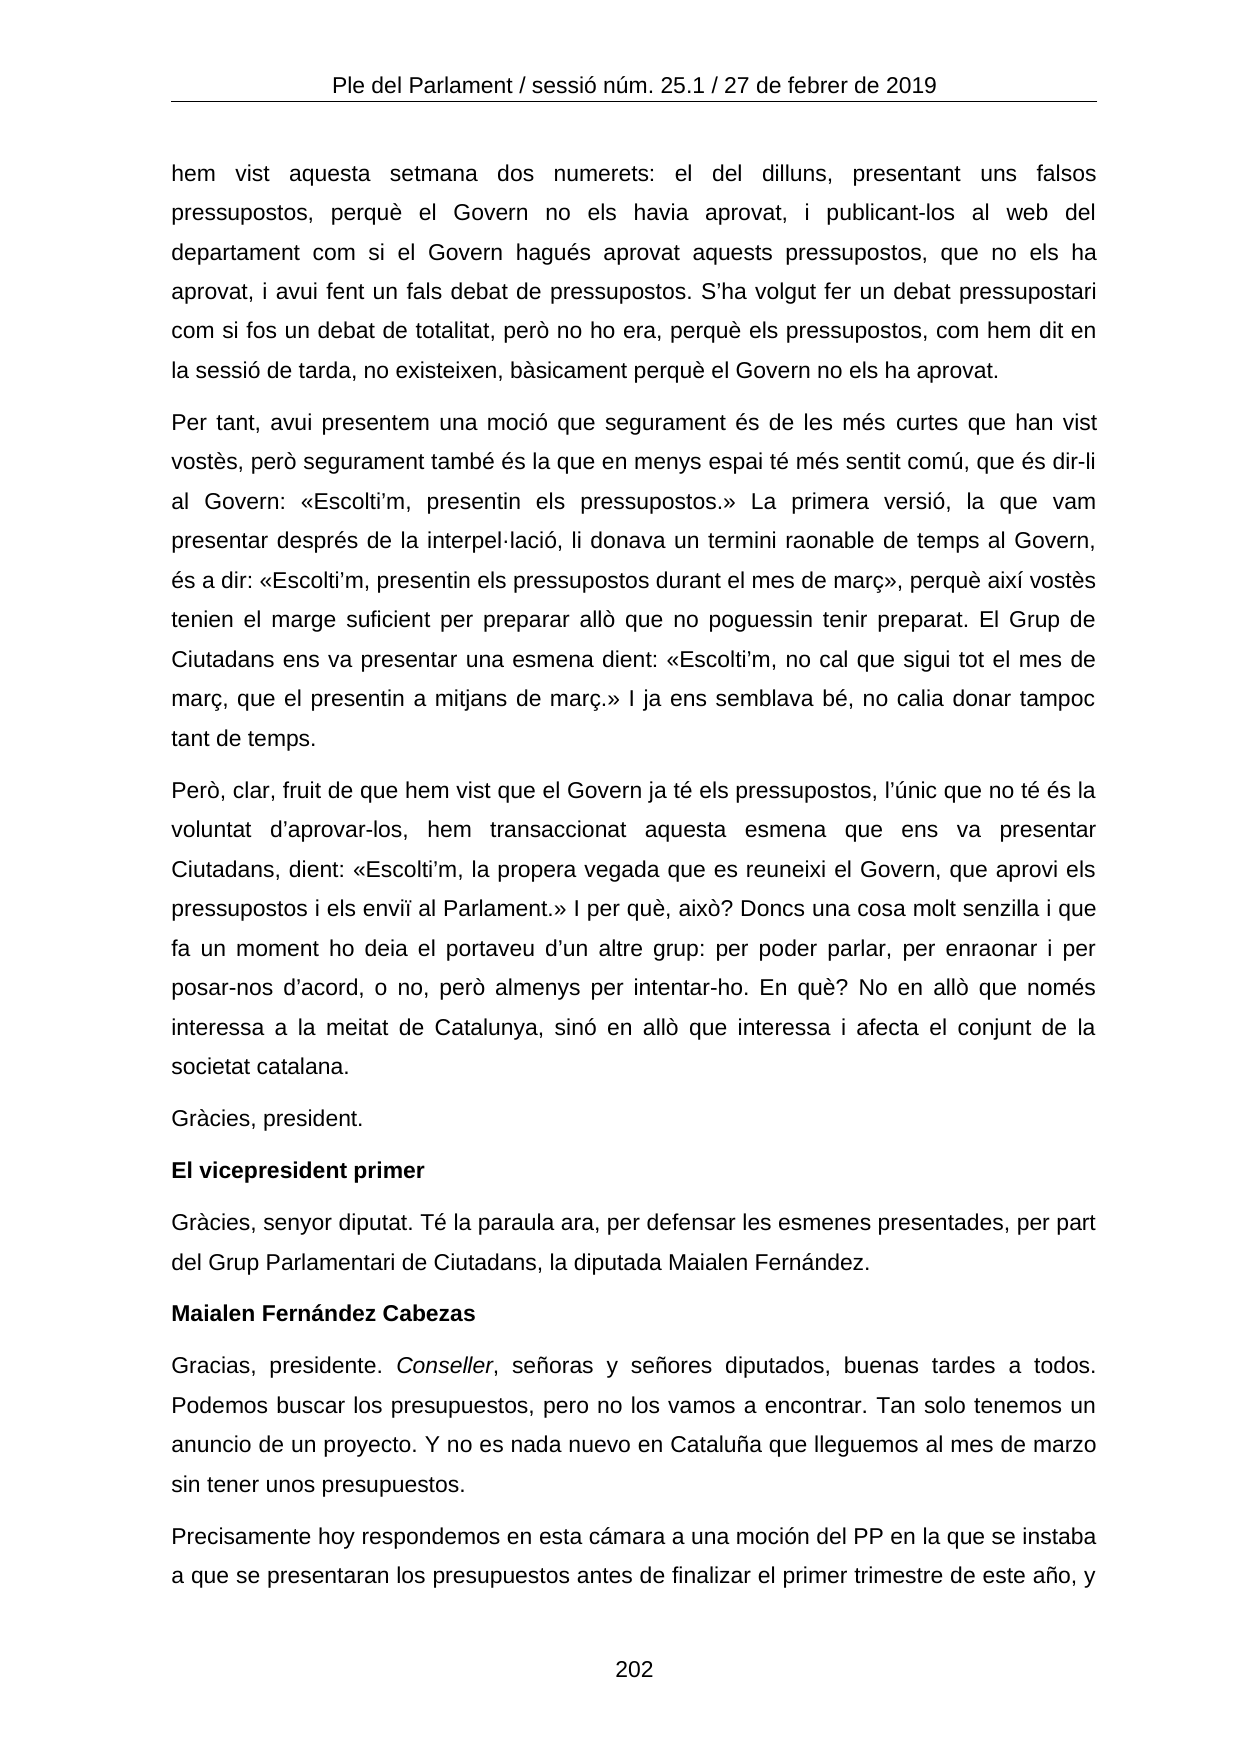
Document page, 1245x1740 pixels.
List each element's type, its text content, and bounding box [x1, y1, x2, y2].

text Per tant, avui presentem una moció que segurament és de les més curtes que han vist vostès, però segurament també és la que en menys espai té més sentit comú, que és dir-li al Govern: «Escolti’m, presentin els pressupostos.» La primera versió, la que vam presentar després de la interpel·lació, li donava un termini raonable de temps al Govern, és a dir: «Escolti’m, presentin els pressupostos durant el mes de març», perquè així vostès tenien el marge suficient per preparar allò que no poguessin tenir preparat. El Grup de Ciutadans ens va presentar una esmena dient: «Escolti’m, no cal que sigui tot el mes de març, que el presentin a mitjans de març.» I ja ens semblava bé, no calia donar tampoc tant de temps. [171, 409, 1097, 751]
text Gràcies, senyor diputat. Té la paraula ara, per defensar les esmenes presentades, per part del Grup Parlamentari de Ciutadans, la diputada Maialen Fernández. [171, 1209, 1097, 1275]
text El vicepresident primer [171, 1157, 1097, 1183]
text Gracias, presidente. Conseller, señoras y señores diputados, buenas tardes a todos. Podemos buscar los presupuestos, pero no los vamos a encontrar. Tan solo tenemos un anuncio de un proyecto. Y no es nada nuevo en Cataluña que lleguemos al mes de marzo sin tener unos presupuestos. [171, 1352, 1097, 1497]
text Maialen Fernández Cabezas [171, 1300, 1097, 1327]
text Però, clar, fruit de que hem vist que el Govern ja té els pressupostos, l’únic que no té és la voluntat d’aprovar-los, hem transaccionat aquesta esmena que ens va presentar Ciutadans, dient: «Escolti’m, la propera vegada que es reuneixi el Govern, que aprovi els pressupostos i els enviï al Parlament.» I per què, això? Doncs una cosa molt senzilla i que fa un moment ho deia el portaveu d’un altre grup: per poder parlar, per enraonar i per posar-nos d’acord, o no, però almenys per intentar-ho. En què? No en allò que només interessa a la meitat de Catalunya, sinó en allò que interessa i afecta el conjunt de la societat catalana. [171, 777, 1097, 1079]
text Gràcies, president. [171, 1105, 1097, 1131]
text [171, 1523, 1097, 1589]
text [171, 159, 1097, 383]
